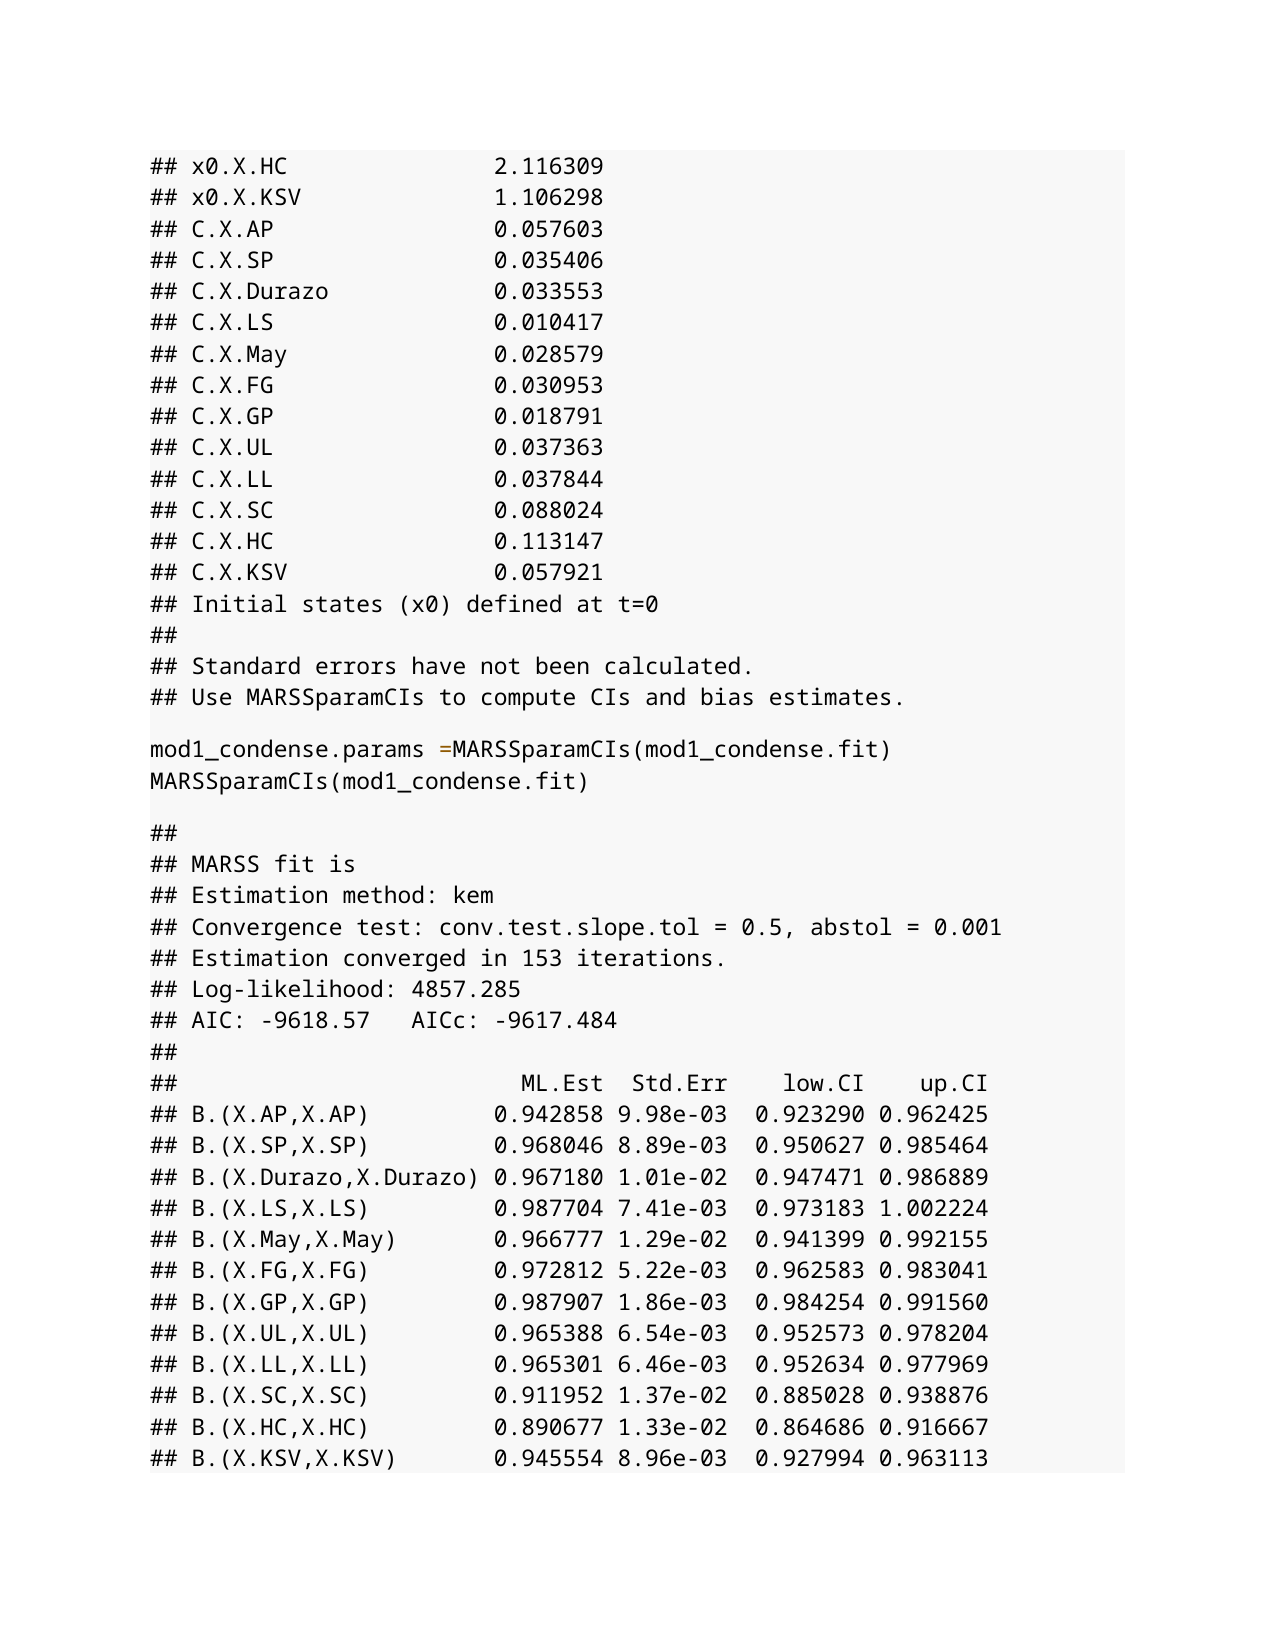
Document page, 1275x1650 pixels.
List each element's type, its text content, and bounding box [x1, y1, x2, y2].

text mod1_condense.params =MARSSparamCIs(mod1_condense.fit) MARSSparamCIs(mod1_condense.fit) [150, 733, 1125, 796]
